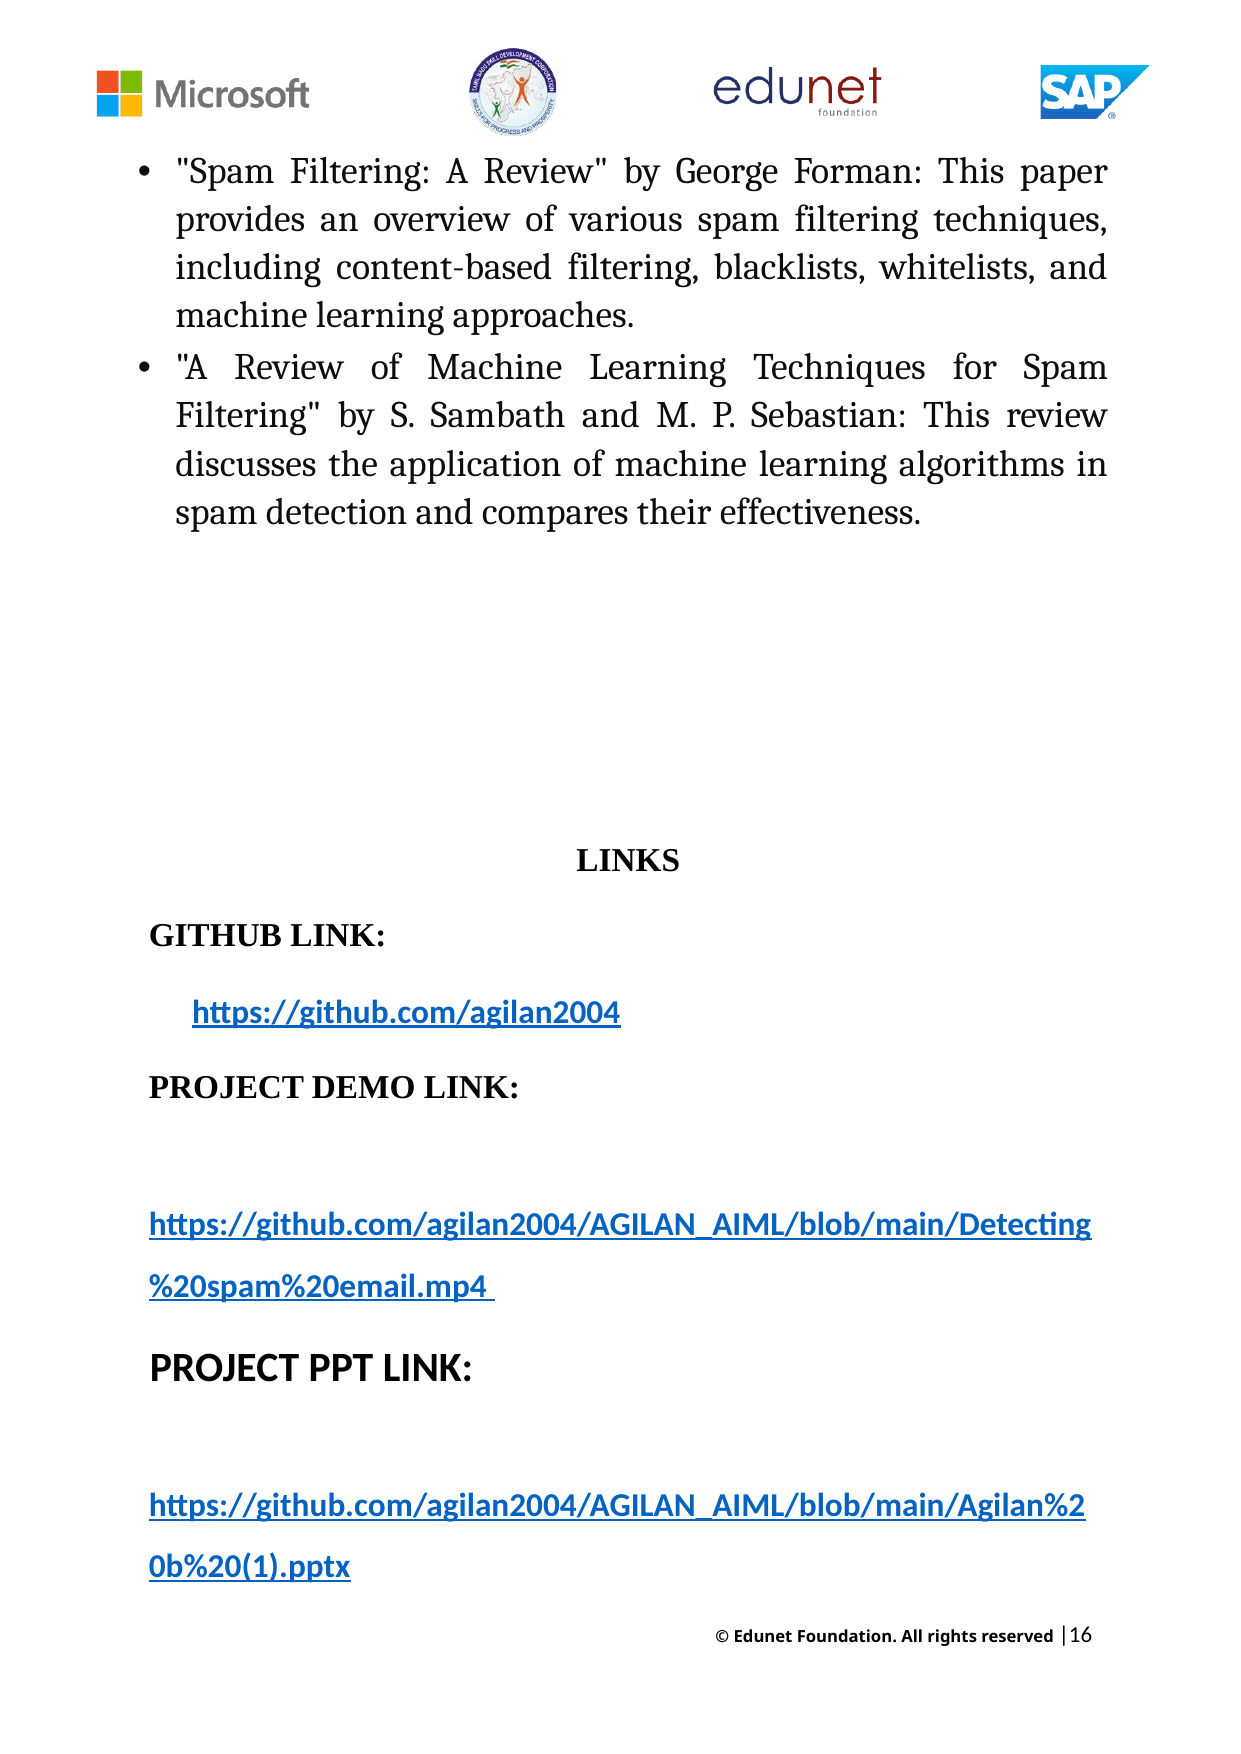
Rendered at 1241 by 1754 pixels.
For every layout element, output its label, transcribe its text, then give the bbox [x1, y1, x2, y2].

picture [469, 48, 557, 136]
picture [1040, 67, 1150, 119]
text %20spam%20email.mp4 PROJECT PPT LINK: [148, 1264, 636, 1392]
text https://github.com/agilan2004/AGILAN_AIML/blob/main/Agilan%2 [148, 1484, 1108, 1524]
text GITHUB LINK: [148, 915, 1108, 953]
list "A Review of Machine Learning Techniques for Spam Filtering" by S. Sambath and M. P. Sebastian: This review discusses the application of machine learning algorithms in spam detection and compares their effectiveness. [138, 344, 1109, 533]
text 0b%20(1).pptx [148, 1545, 1108, 1586]
picture [713, 66, 882, 116]
text PROJECT DEMO LINK: [148, 1068, 1108, 1106]
subtitle LINKS [156, 840, 1100, 878]
list "Spam Filtering: A Review" by George Forman: This paper provides an overview of various spam filtering techniques, including content-based filtering, blacklists, whitelists, and machine learning approaches. [138, 148, 1109, 337]
picture [96, 70, 310, 117]
text https://github.com/agilan2004/AGILAN_AIML/blob/main/Detecting [148, 1203, 1108, 1244]
text https://github.com/agilan2004 [192, 991, 1108, 1031]
